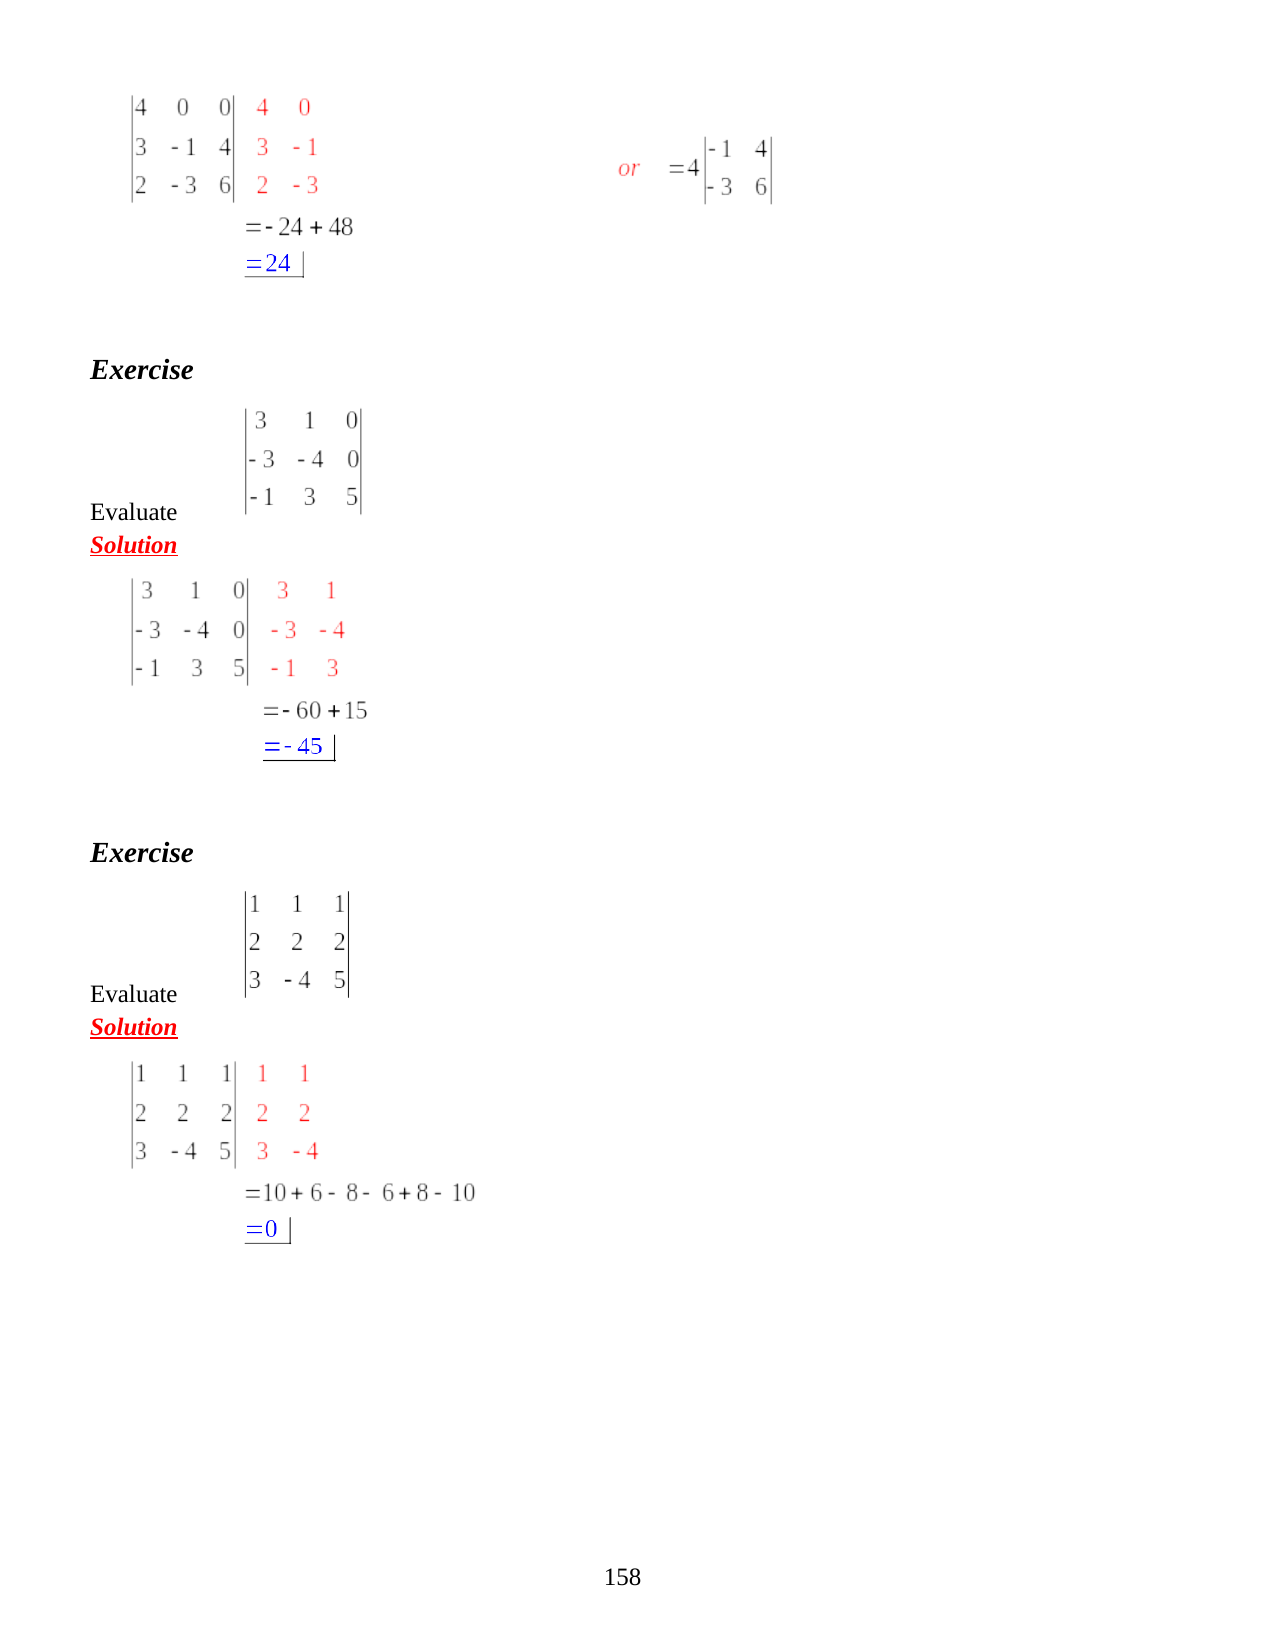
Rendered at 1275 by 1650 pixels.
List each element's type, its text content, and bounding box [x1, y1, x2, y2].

text Evaluate [90, 885, 1155, 1008]
text Evaluate [90, 403, 1155, 525]
text Exercise [90, 835, 1155, 869]
text Solution [90, 530, 1155, 558]
text Exercise [90, 352, 1155, 386]
text Solution [90, 1012, 1155, 1041]
